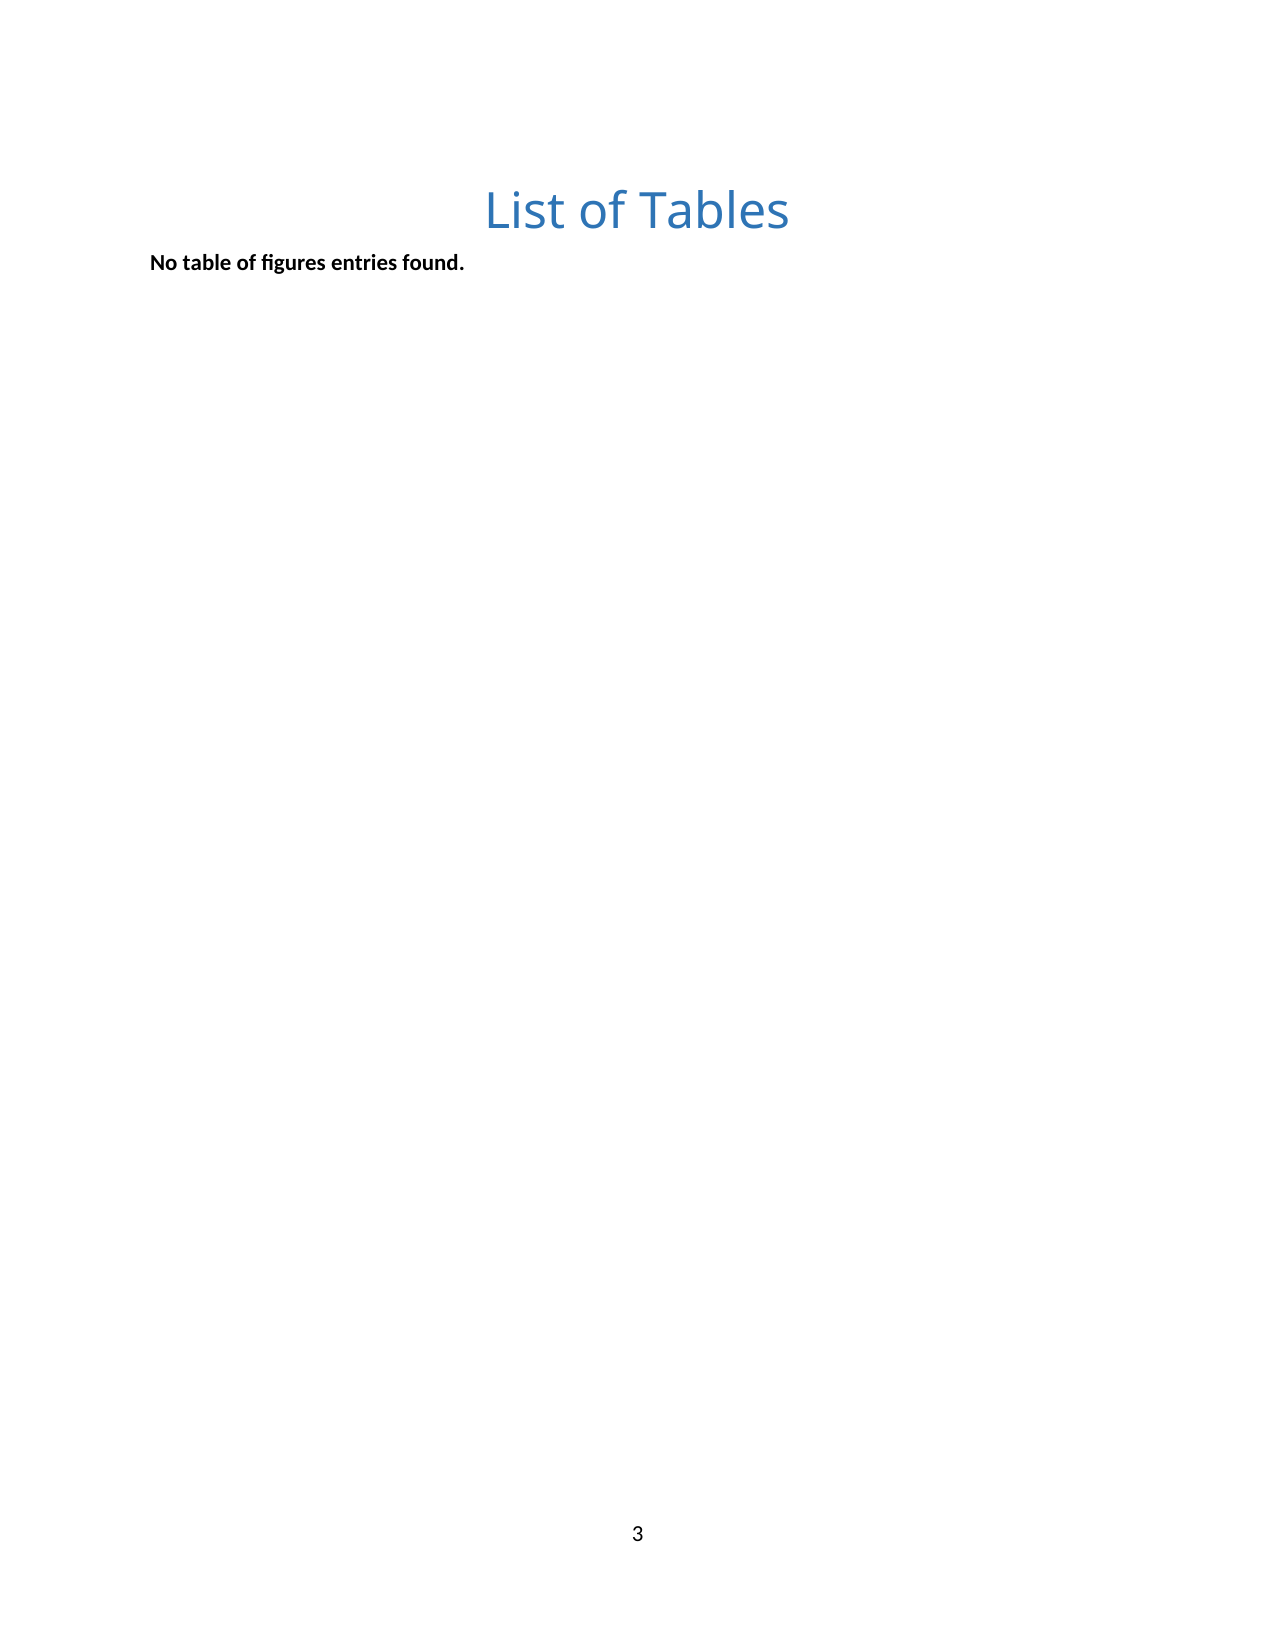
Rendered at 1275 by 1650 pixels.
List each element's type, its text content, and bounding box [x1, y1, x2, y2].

subtitle List of Tables [150, 175, 1125, 243]
text No table of figures entries found. [150, 248, 1125, 277]
